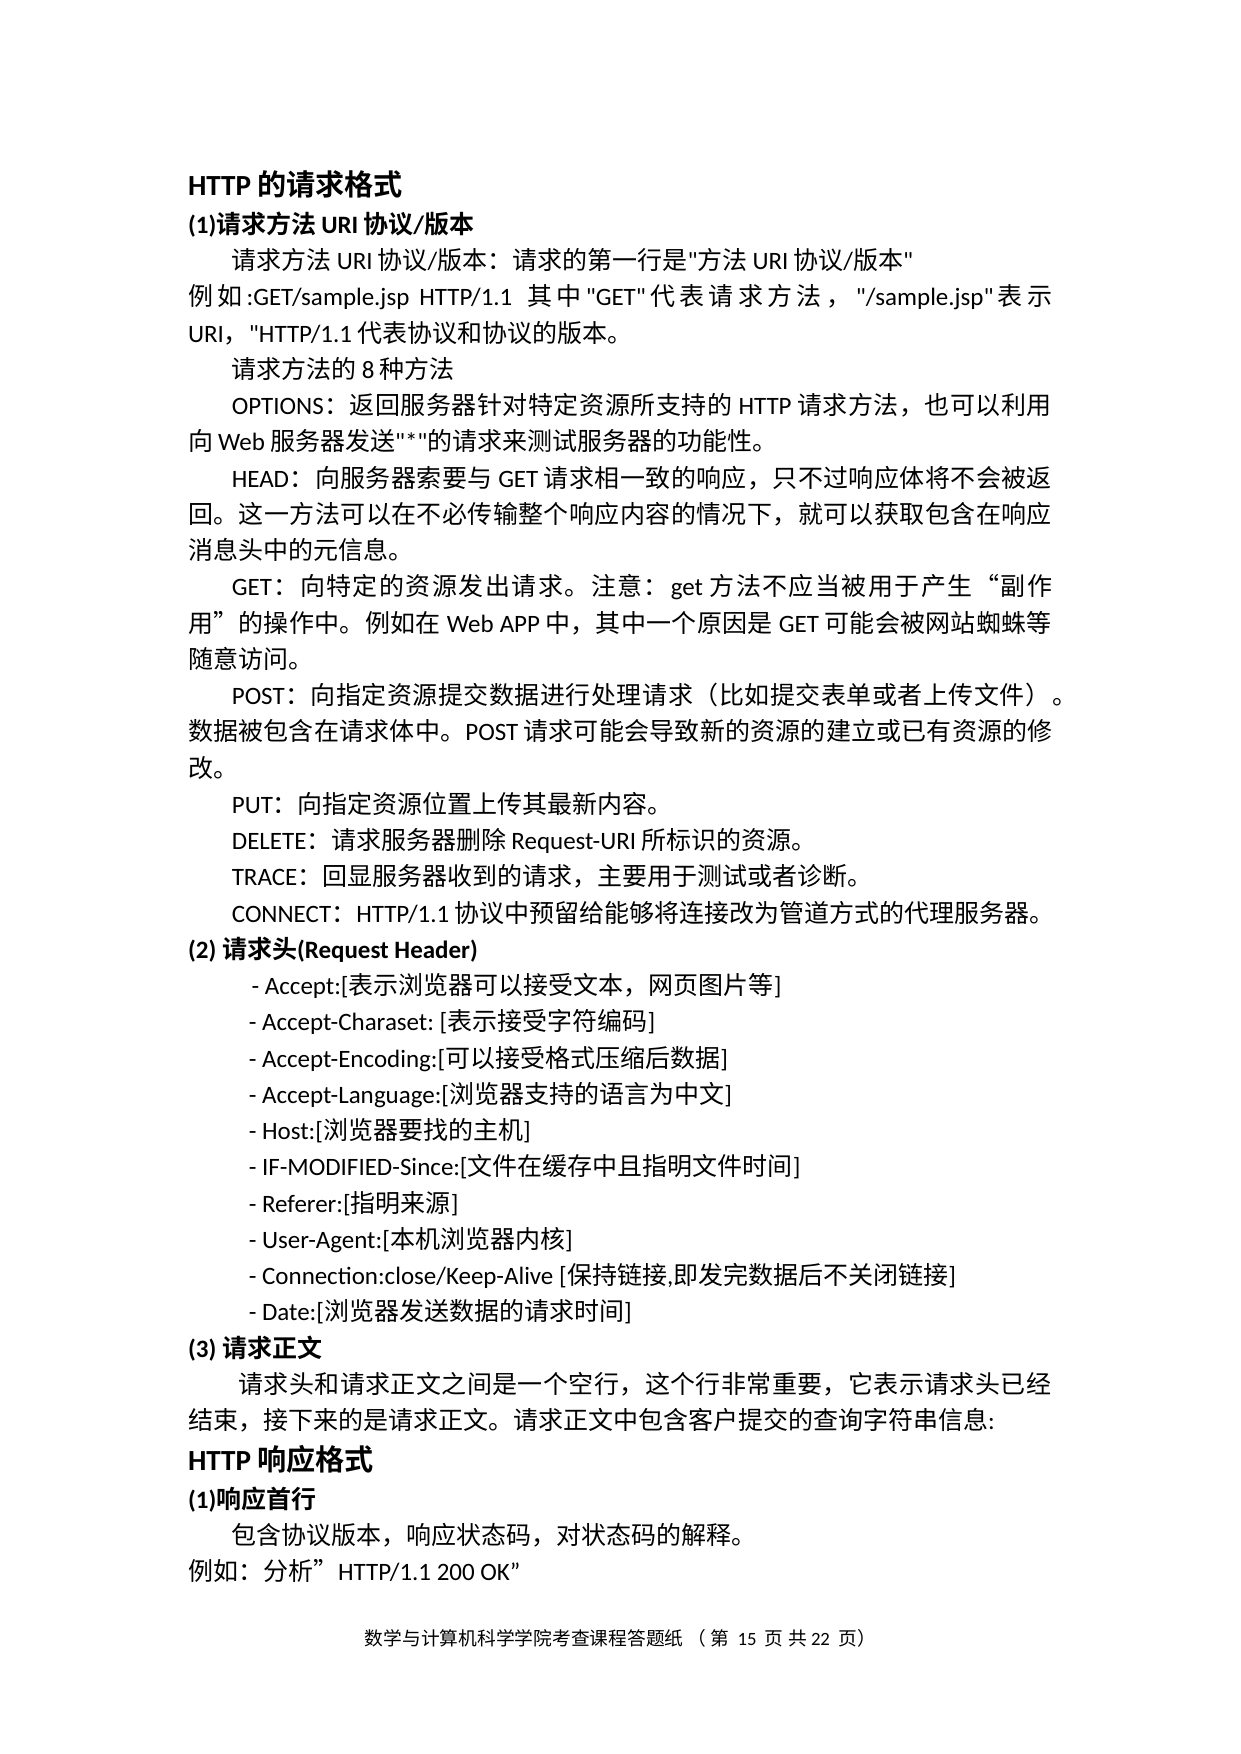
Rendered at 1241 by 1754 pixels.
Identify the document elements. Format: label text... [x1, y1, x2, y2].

text - Accept-Charaset: [表示接受字符编码] [188, 1002, 1052, 1038]
text HTTP响应格式 (1)响应首行 [188, 1437, 1052, 1515]
text TRACE：回显服务器收到的请求，主要用于测试或者诊断。 [188, 857, 1052, 893]
text OPTIONS：返回服务器针对特定资源所支持的HTTP请求方法，也可以利用向Web服务器发送"*"的请求来测试服务器的功能性。 [188, 386, 1052, 458]
text GET：向特定的资源发出请求。注意：get方法不应当被用于产生“副作用”的操作中。例如在Web APP中，其中一个原因是GET可能会被网站蜘蛛等随意访问。 [188, 567, 1052, 676]
text HEAD：向服务器索要与GET请求相一致的响应，只不过响应体将不会被返回。这一方法可以在不必传输整个响应内容的情况下，就可以获取包含在响应消息头中的元信息。 [188, 458, 1052, 567]
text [188, 1515, 1052, 1588]
text 请求头和请求正文之间是一个空行，这个行非常重要，它表示请求头已经结束，接下来的是请求正文。请求正文中包含客户提交的查询字符串信息: [188, 1364, 1052, 1437]
text DELETE：请求服务器删除Request-URI所标识的资源。 [188, 821, 1052, 857]
text POST：向指定资源提交数据进行处理请求（比如提交表单或者上传文件）。数据被包含在请求体中。POST请求可能会导致新的资源的建立或已有资源的修改。 [188, 676, 1052, 784]
text - Host:[浏览器要找的主机] [188, 1111, 1052, 1147]
text PUT：向指定资源位置上传其最新内容。 [188, 784, 1052, 821]
text 请求方法的8种方法 [188, 349, 1052, 386]
text - Accept-Encoding:[可以接受格式压缩后数据] [188, 1038, 1052, 1074]
text - Referer:[指明来源] [188, 1183, 1052, 1219]
text - Date:[浏览器发送数据的请求时间] (3) 请求正文 [188, 1292, 1052, 1364]
text - User-Agent:[本机浏览器内核] [188, 1219, 1052, 1256]
text 请求方法URI协议/版本：请求的第一行是"方法URI协议/版本" 例如:GET/sample.jsp HTTP/1.1 其中"GET"代表请求方法，"/sample.jsp"表示URI，"HTTP/1.1代表协议和协议的版本。 [188, 241, 1052, 349]
text CONNECT：HTTP/1.1协议中预留给能够将连接改为管道方式的代理服务器。 (2) 请求头(Request Header) [188, 893, 1052, 966]
text - Accept-Language:[浏览器支持的语言为中文] [188, 1074, 1052, 1111]
text - Accept:[表示浏览器可以接受文本，网页图片等] [188, 966, 1052, 1002]
text - IF-MODIFIED-Since:[文件在缓存中且指明文件时间] [188, 1147, 1052, 1183]
text - Connection:close/Keep-Alive [保持链接,即发完数据后不关闭链接] [188, 1256, 1052, 1292]
text HTTP的请求格式 (1)请求方法URI协议/版本 [188, 162, 1052, 241]
